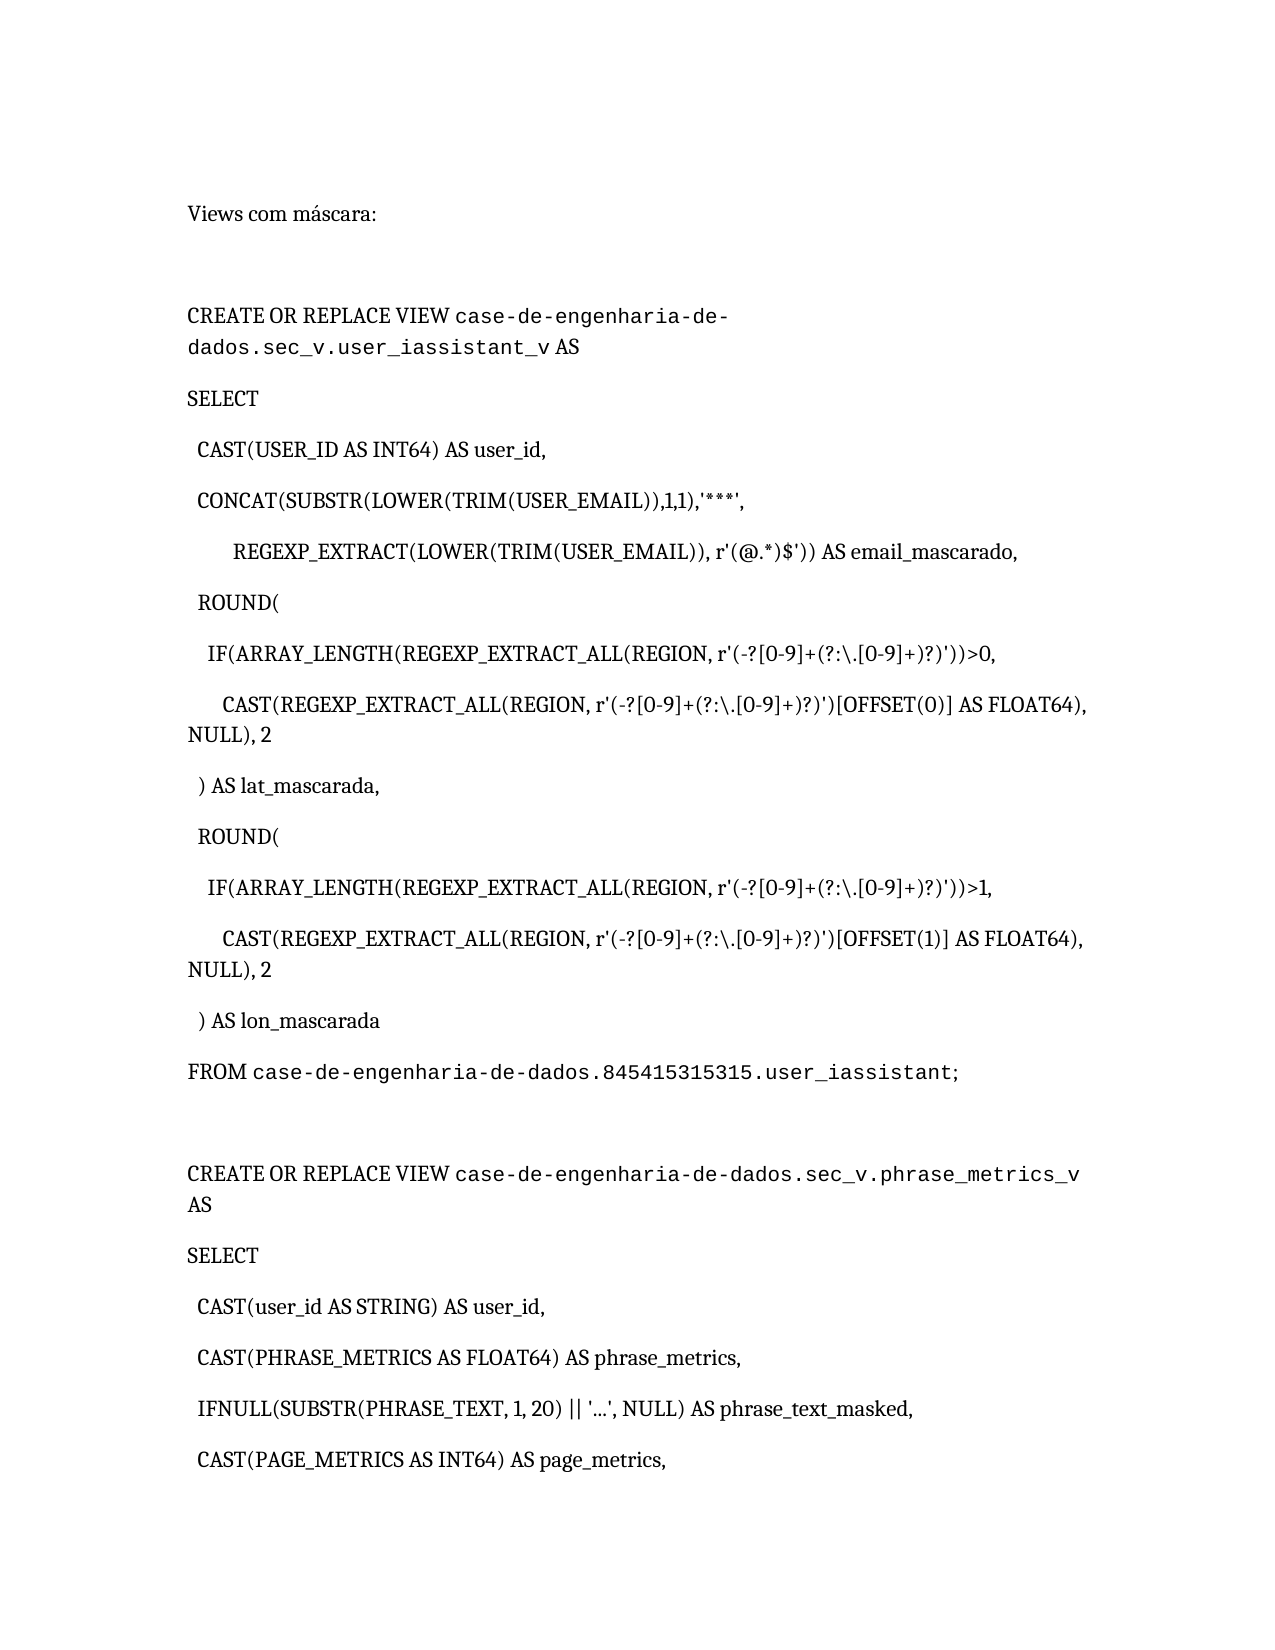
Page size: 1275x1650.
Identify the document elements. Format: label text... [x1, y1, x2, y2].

text CREATE OR REPLACE VIEW case-de-engenharia-de-dados.sec_v.phrase_metrics_v AS [187, 1161, 1087, 1218]
text REGEXP_EXTRACT(LOWER(TRIM(USER_EMAIL)), r'(@.*)$')) AS email_mascarado, [187, 539, 1087, 565]
text SELECT [187, 386, 1087, 412]
text CAST(user_id AS STRING) AS user_id, [187, 1294, 1087, 1320]
text IFNULL(SUBSTR(PHRASE_TEXT, 1, 20) || '...', NULL) AS phrase_text_masked, [187, 1396, 1087, 1422]
text CONCAT(SUBSTR(LOWER(TRIM(USER_EMAIL)),1,1),'***', [187, 488, 1087, 514]
text IF(ARRAY_LENGTH(REGEXP_EXTRACT_ALL(REGION, r'(-?[0-9]+(?:\.[0-9]+)?)'))>1, [187, 875, 1087, 901]
text Views com máscara: [187, 201, 1087, 227]
text ) AS lon_mascarada [187, 1007, 1087, 1034]
text ROUND( [187, 590, 1087, 616]
text FROM case-de-engenharia-de-dados.845415315315.user_iassistant; [187, 1058, 1087, 1085]
text ROUND( [187, 824, 1087, 850]
text CREATE OR REPLACE VIEW case-de-engenharia-de-dados.sec_v.user_iassistant_v AS [187, 303, 1087, 361]
text CAST(USER_ID AS INT64) AS user_id, [187, 437, 1087, 463]
text CAST(PAGE_METRICS AS INT64) AS page_metrics, [187, 1447, 1087, 1473]
text CAST(REGEXP_EXTRACT_ALL(REGION, r'(-?[0-9]+(?:\.[0-9]+)?)')[OFFSET(1)] AS FLOAT64), NULL), 2 [187, 926, 1087, 983]
text SELECT [187, 1243, 1087, 1269]
text CAST(PHRASE_METRICS AS FLOAT64) AS phrase_metrics, [187, 1345, 1087, 1371]
text CAST(REGEXP_EXTRACT_ALL(REGION, r'(-?[0-9]+(?:\.[0-9]+)?)')[OFFSET(0)] AS FLOAT64), NULL), 2 [187, 692, 1087, 748]
text ) AS lat_mascarada, [187, 773, 1087, 799]
text IF(ARRAY_LENGTH(REGEXP_EXTRACT_ALL(REGION, r'(-?[0-9]+(?:\.[0-9]+)?)'))>0, [187, 641, 1087, 667]
